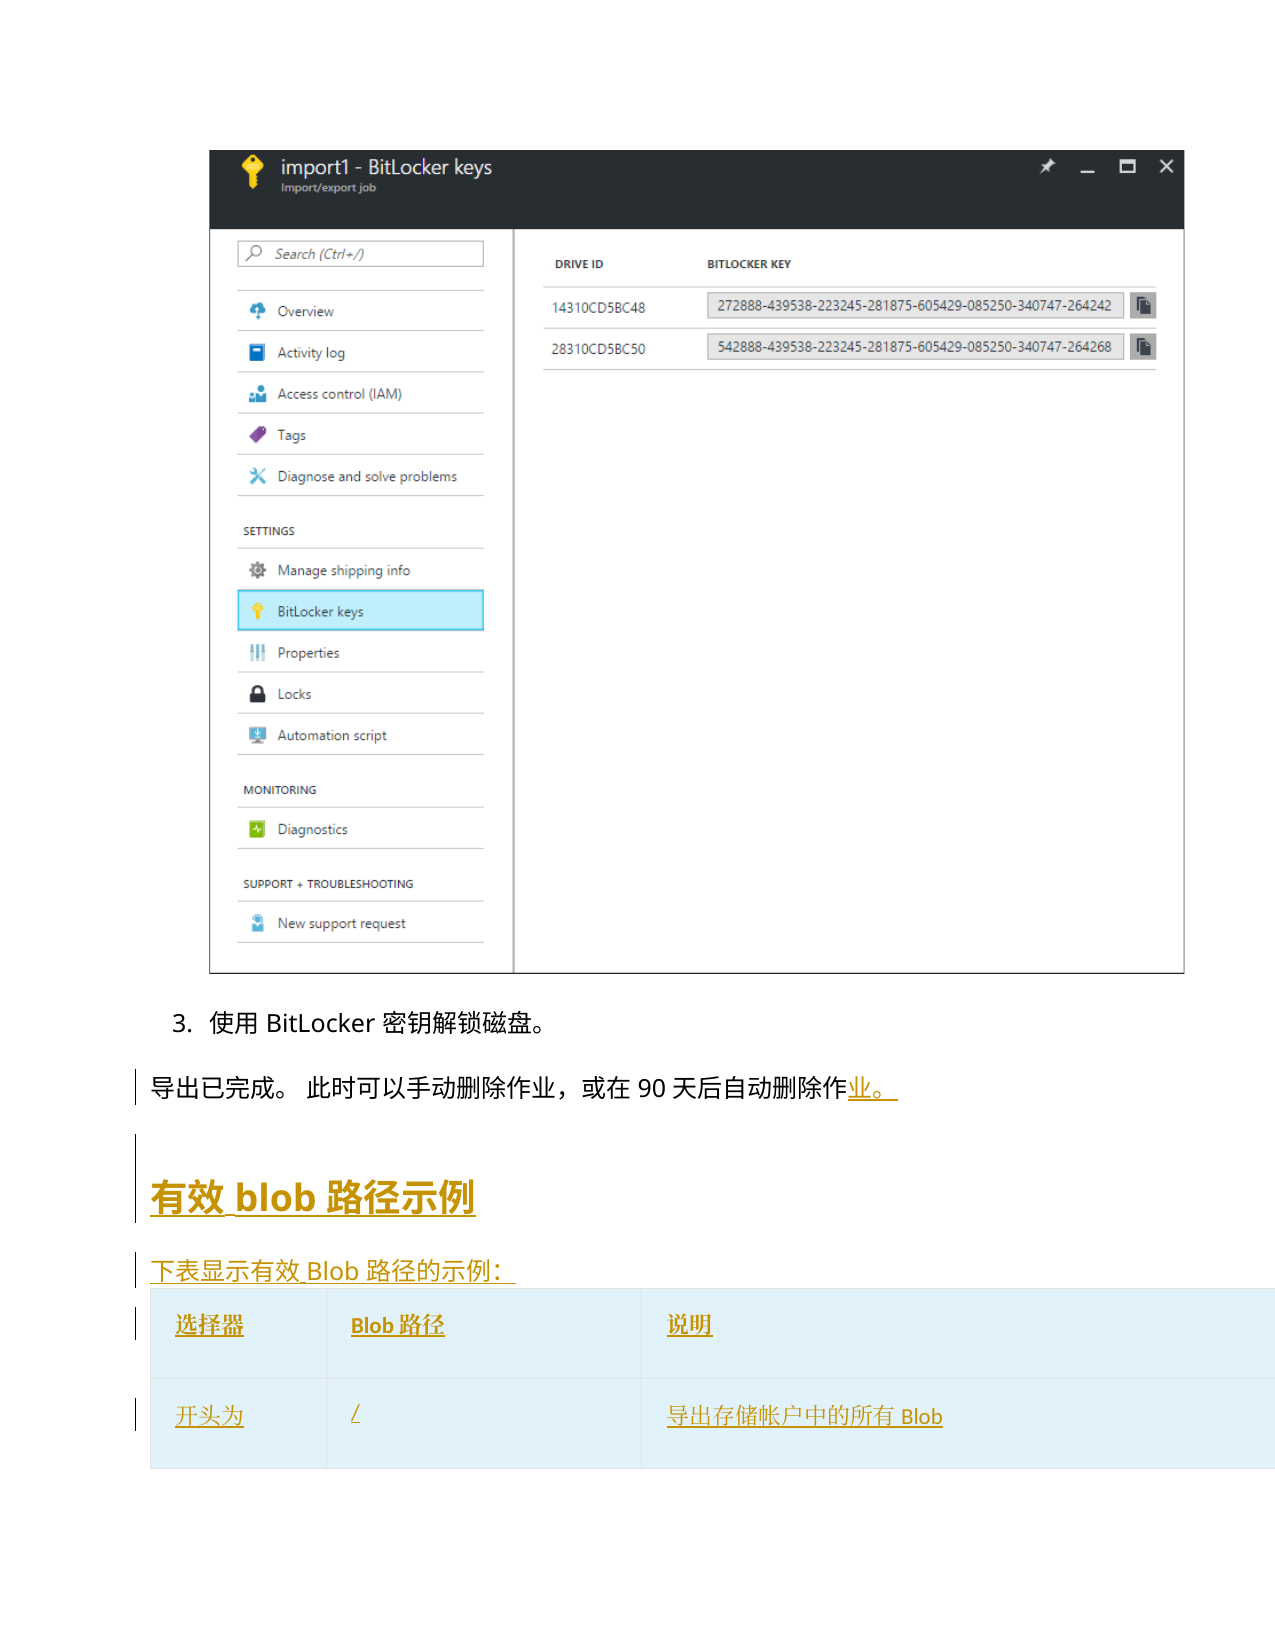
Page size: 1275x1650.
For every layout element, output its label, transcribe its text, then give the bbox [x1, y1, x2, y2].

text 导出已完成。 此时可以手动删除作业，或在 90 天后自动删除作 [150, 1068, 1125, 1105]
list 使用 BitLocker 密钥解锁磁盘。 [172, 1003, 1125, 1039]
picture [209, 150, 1185, 974]
